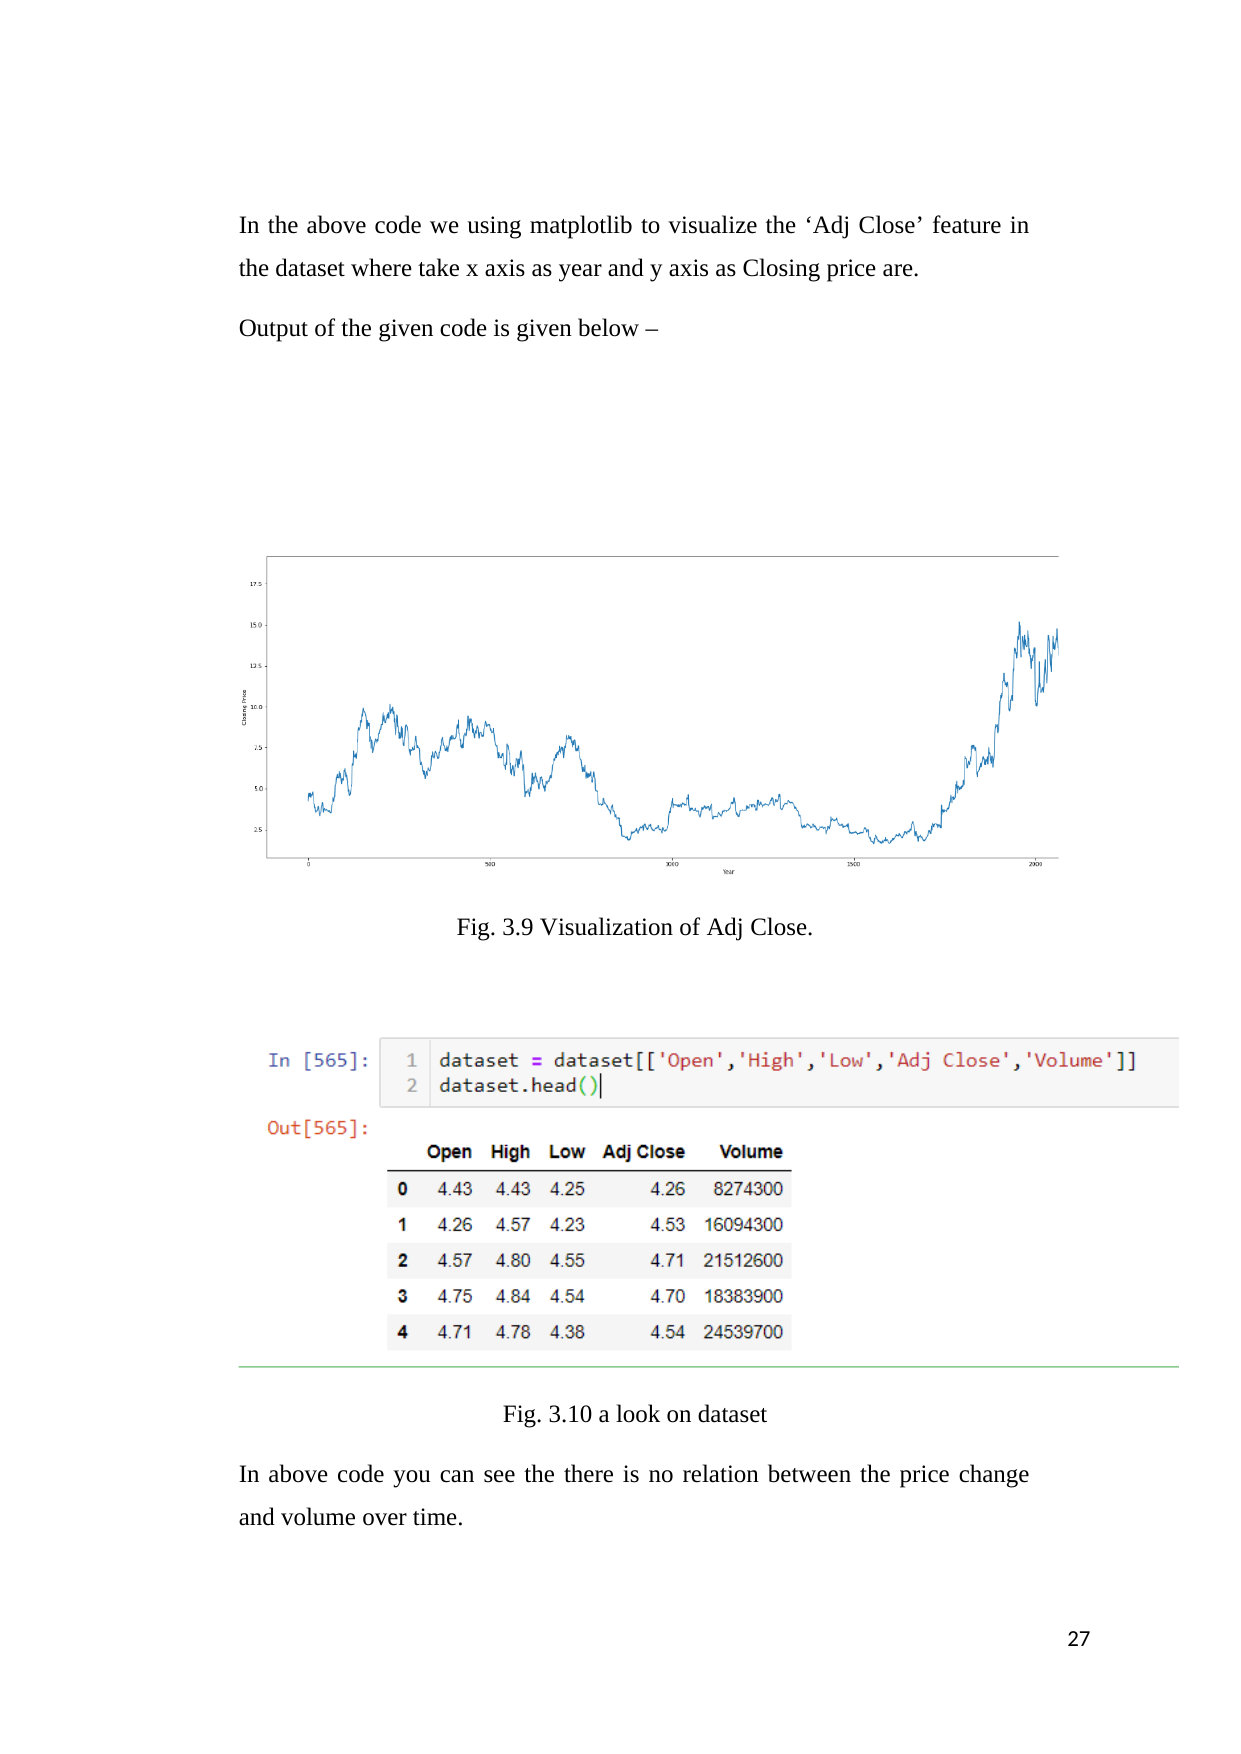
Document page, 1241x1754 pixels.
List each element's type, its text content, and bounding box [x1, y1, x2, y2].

text In above code you can see the there is no relation between the price change and volume over time. [238, 1459, 1031, 1531]
text In the above code we using matplotlib to visualize the ‘Adj Close’ feature in the dataset where take x axis as year and y axis as Closing price are. [238, 210, 1031, 282]
text Fig. 3.10 a look on dataset [238, 1399, 1031, 1428]
picture [238, 1031, 1179, 1369]
text Fig. 3.9 Visualization of Adj Close. [238, 912, 1031, 941]
picture [238, 551, 1059, 882]
text Output of the given code is given below – [238, 313, 1031, 341]
